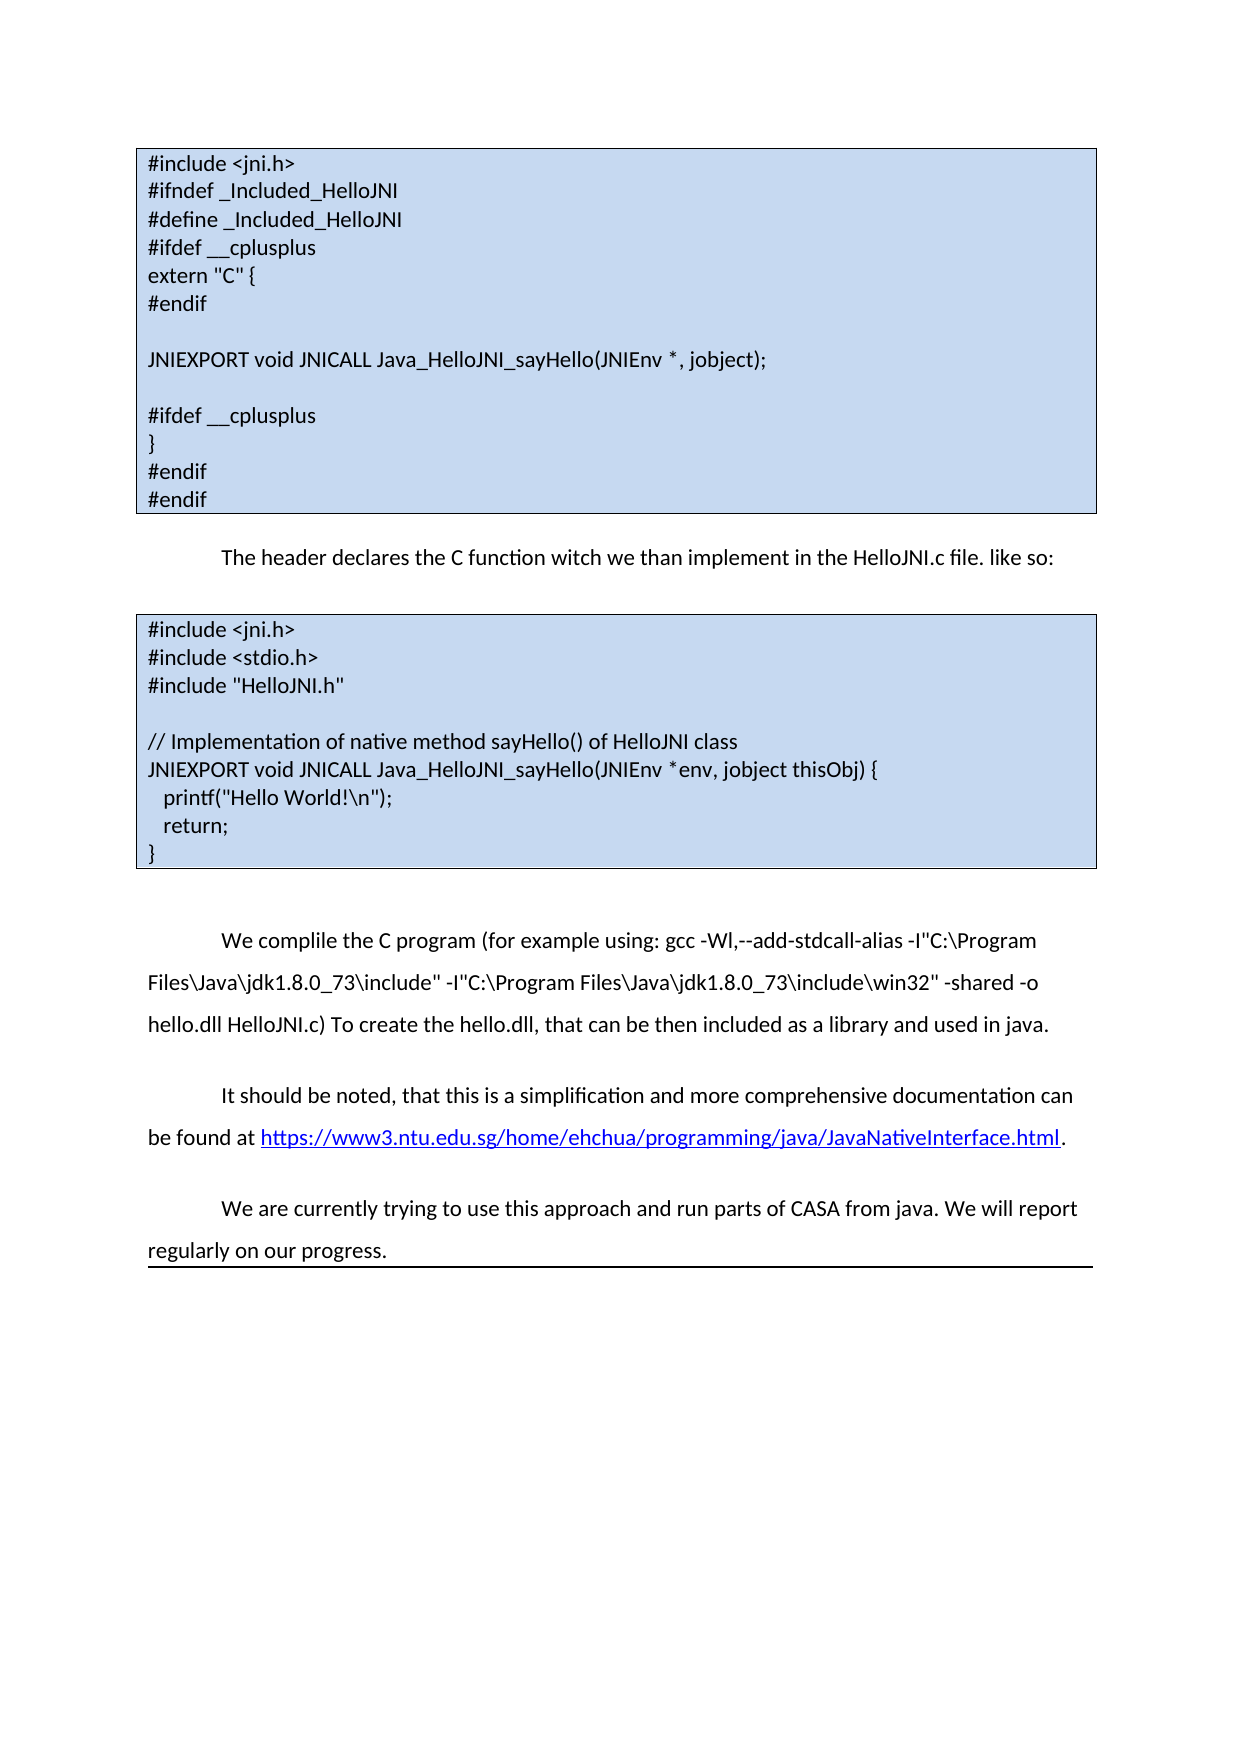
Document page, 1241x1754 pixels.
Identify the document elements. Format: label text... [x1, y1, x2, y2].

text We complile the C program (for example using: gcc -Wl,--add-stdcall-alias -I"C:\Program Files\Java\jdk1.8.0_73\include" -I"C:\Program Files\Java\jdk1.8.0_73\include\win32" -shared -o hello.dll HelloJNI.c) To create the hello.dll, that can be then included as a library and used in java. [148, 926, 1093, 1038]
table_header #include <jni.h> #ifndef _Included_HelloJNI #define _Included_HelloJNI #ifdef __cplusplus extern "C" { #endif JNIEXPORT void JNICALL Java_HelloJNI_sayHello(JNIEnv *, jobject); #ifdef __cplusplus } #endif #endif [137, 149, 1096, 513]
text The header declares the C function witch we than implement in the HelloJNI.c file. like so: [148, 543, 1093, 571]
text It should be noted, that this is a simplification and more comprehensive documentation can be found at https://www3.ntu.edu.sg/home/ehchua/programming/java/JavaNativeInterface.html. [148, 1081, 1093, 1151]
table_header #include <jni.h> #include <stdio.h> #include "HelloJNI.h" // Implementation of native method sayHello() of HelloJNI class JNIEXPORT void JNICALL Java_HelloJNI_sayHello(JNIEnv *env, jobject thisObj) { printf("Hello World!\n"); return; } [137, 615, 1096, 867]
text We are currently trying to use this approach and run parts of CASA from java. We will report regularly on our progress. [148, 1194, 1093, 1266]
